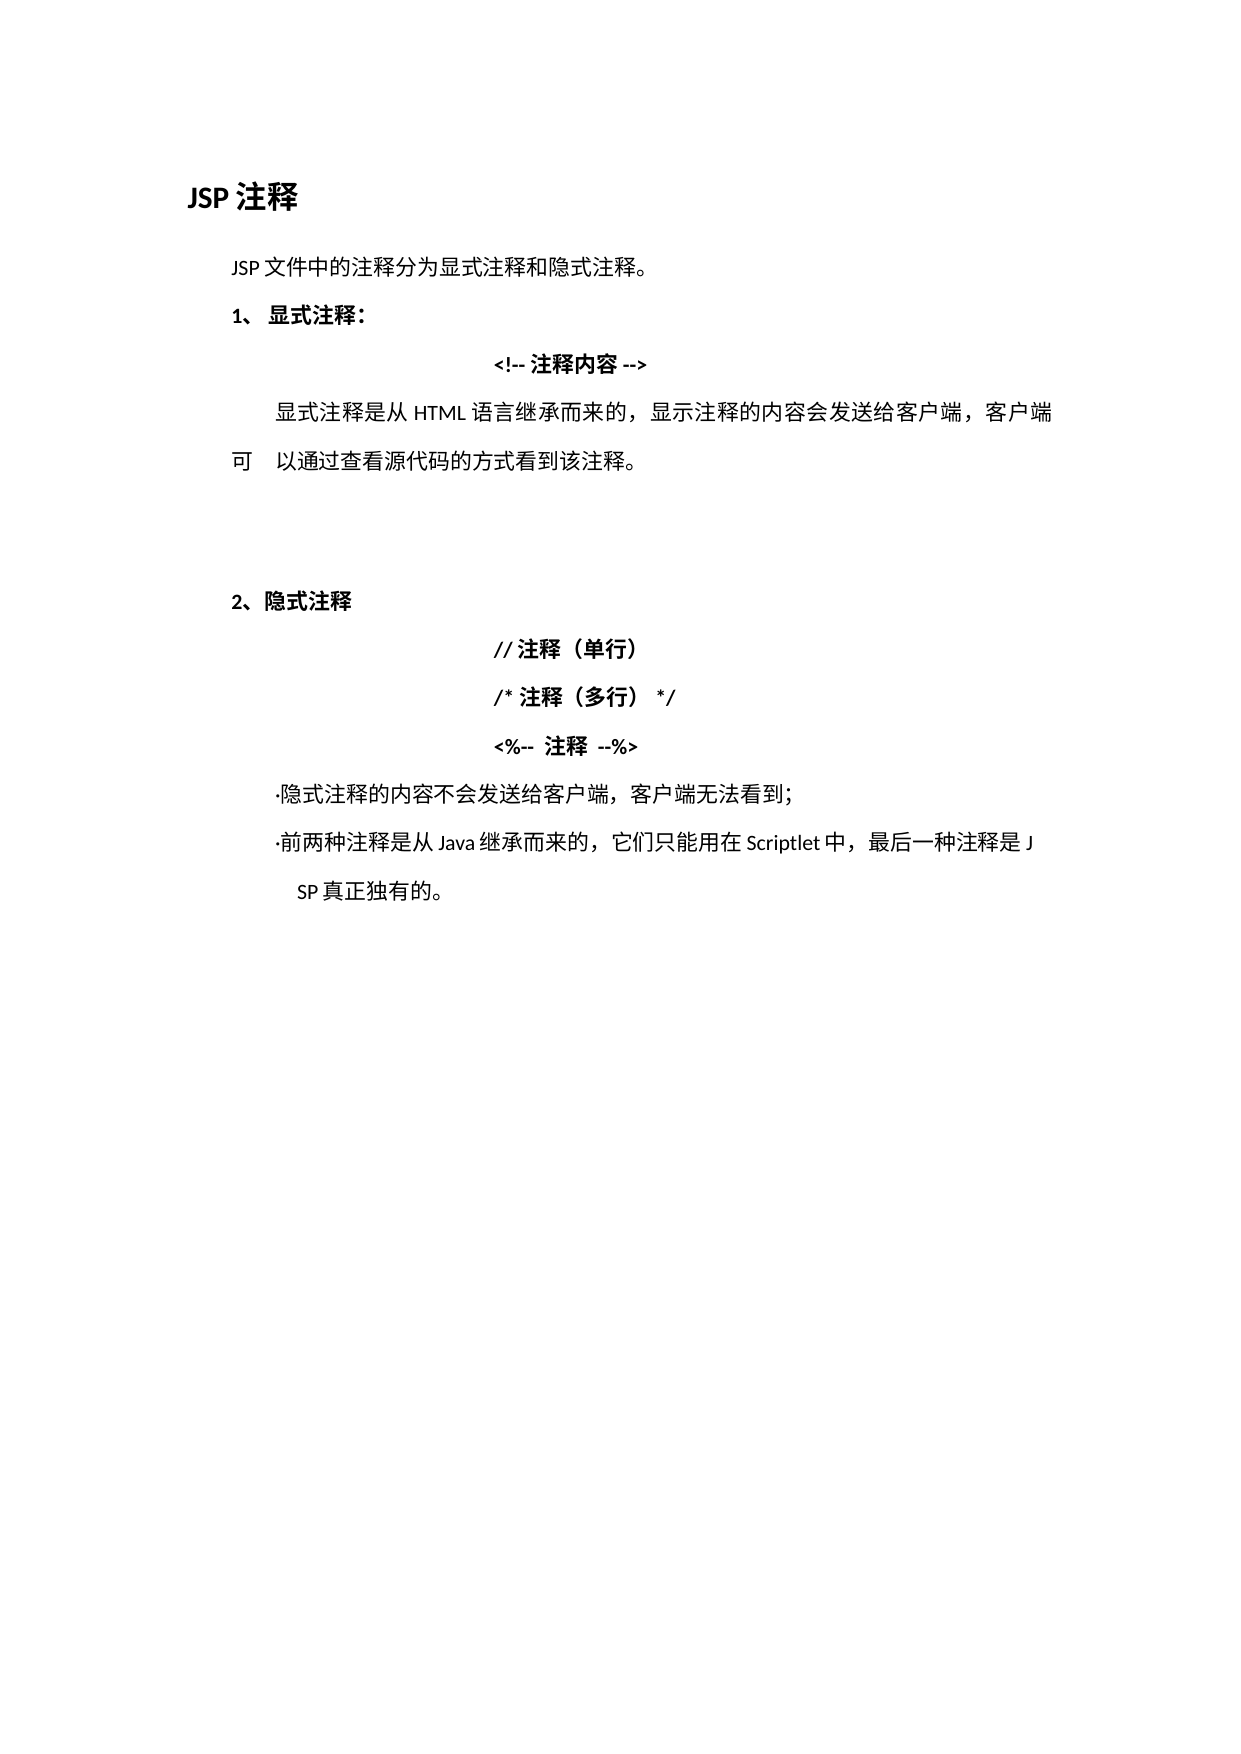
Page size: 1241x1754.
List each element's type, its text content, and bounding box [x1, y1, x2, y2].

text /* 注释（多行） */ [450, 680, 1053, 712]
text SP真正独有的。 [275, 873, 1053, 906]
text ·隐式注释的内容不会发送给客户端，客户端无法看到； [231, 777, 1053, 809]
subtitle JSP注释 [187, 162, 1053, 227]
list 显式注释： [231, 298, 1053, 330]
text 2、隐式注释 [187, 583, 1053, 616]
text 显式注释是从HTML语言继承而来的，显示注释的内容会发送给客户端，客户端可 以通过查看源代码的方式看到该注释。 [231, 394, 1053, 476]
text <%-- 注释 --%> [450, 728, 1053, 761]
text // 注释（单行） [450, 632, 1053, 664]
text JSP文件中的注释分为显式注释和隐式注释。 [187, 249, 1053, 282]
text <!-- 注释内容 --> [450, 346, 1053, 379]
text ·前两种注释是从Java继承而来的，它们只能用在Scriptlet中，最后一种注释是J [275, 825, 1053, 857]
